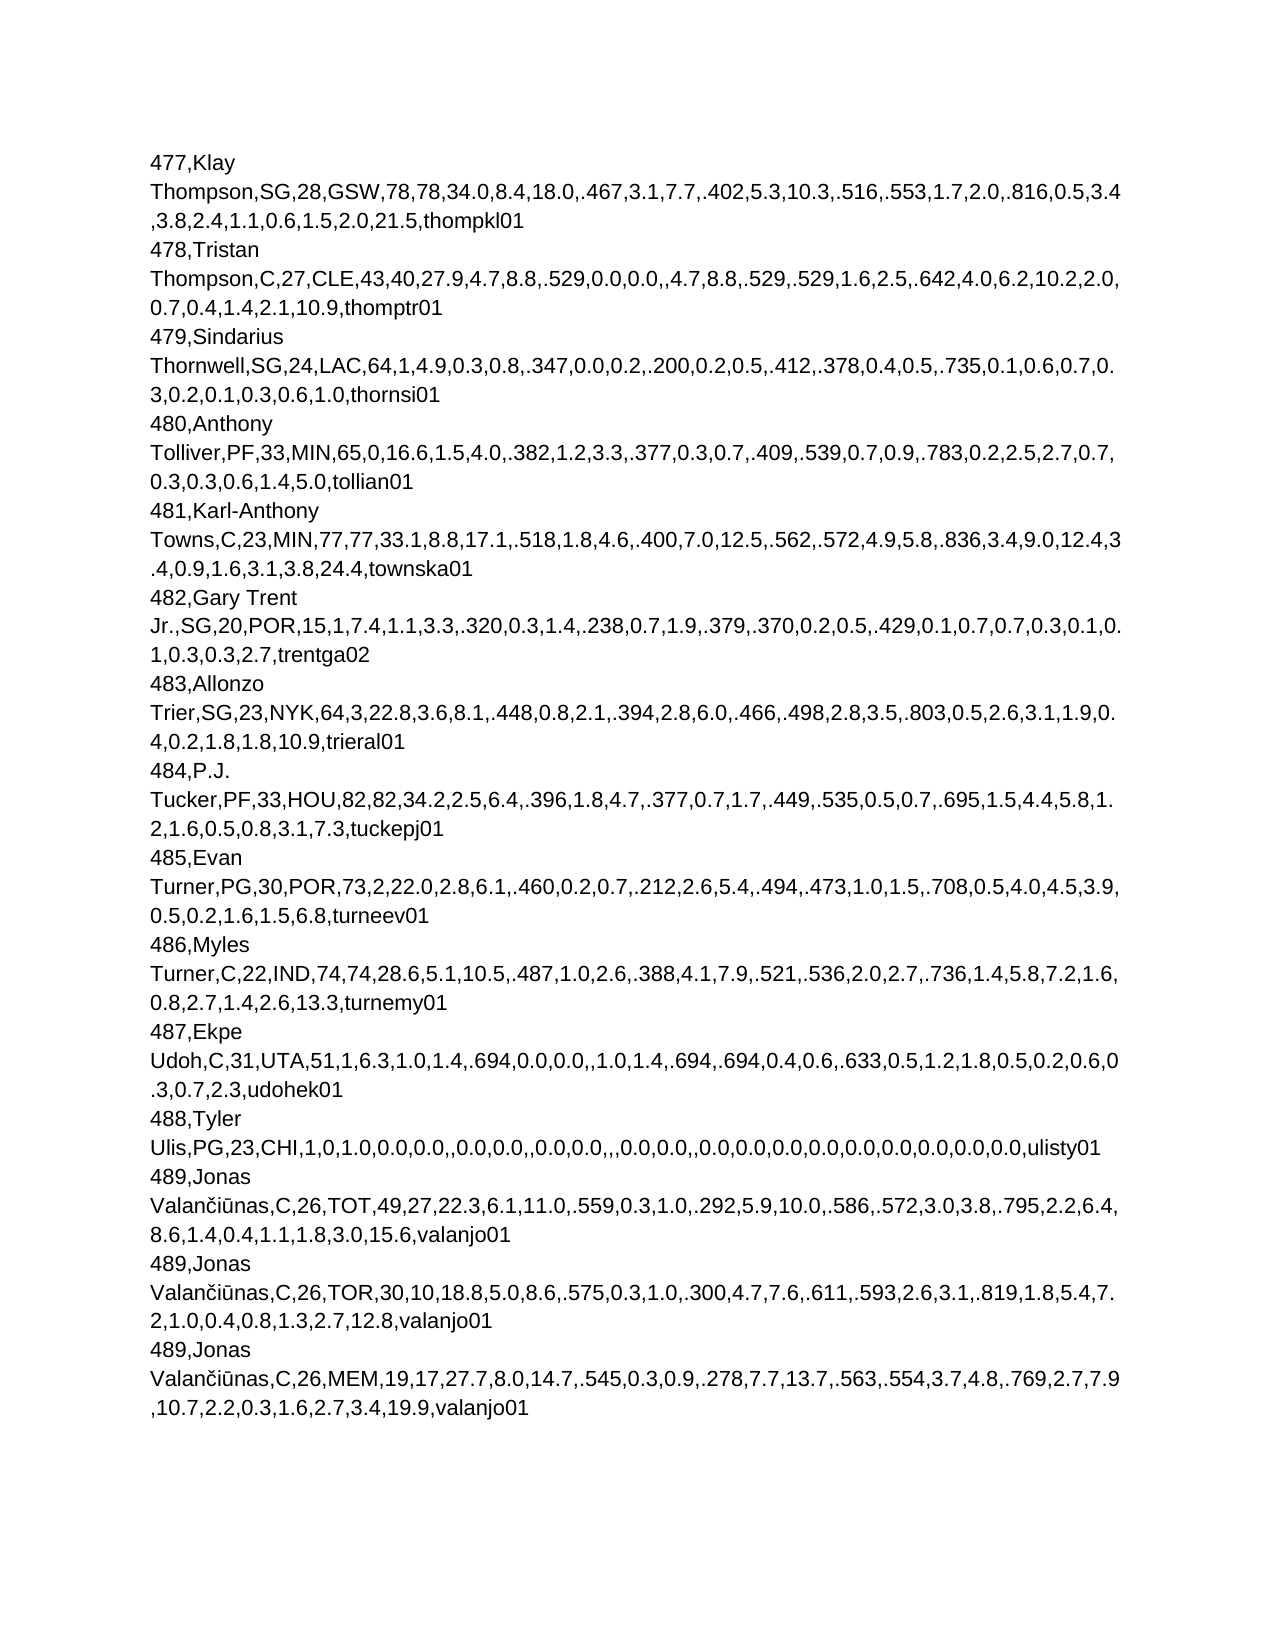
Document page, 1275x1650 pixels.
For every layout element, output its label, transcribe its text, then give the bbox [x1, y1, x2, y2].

text 489,Jonas Valančiūnas,C,26,TOT,49,27,22.3,6.1,11.0,.559,0.3,1.0,.292,5.9,10.0,.586,.572,3.0,3.8,.795,2.2,6.4,8.6,1.4,0.4,1.1,1.8,3.0,15.6,valanjo01 [150, 1163, 1125, 1247]
text 478,Tristan Thompson,C,27,CLE,43,40,27.9,4.7,8.8,.529,0.0,0.0,,4.7,8.8,.529,.529,1.6,2.5,.642,4.0,6.2,10.2,2.0,0.7,0.4,1.4,2.1,10.9,thomptr01 [150, 237, 1125, 320]
text 484,P.J. Tucker,PF,33,HOU,82,82,34.2,2.5,6.4,.396,1.8,4.7,.377,0.7,1.7,.449,.535,0.5,0.7,.695,1.5,4.4,5.8,1.2,1.6,0.5,0.8,3.1,7.3,tuckepj01 [150, 758, 1125, 841]
text 482,Gary Trent Jr.,SG,20,POR,15,1,7.4,1.1,3.3,.320,0.3,1.4,.238,0.7,1.9,.379,.370,0.2,0.5,.429,0.1,0.7,0.7,0.3,0.1,0.1,0.3,0.3,2.7,trentga02 [150, 584, 1125, 667]
text 485,Evan Turner,PG,30,POR,73,2,22.0,2.8,6.1,.460,0.2,0.7,.212,2.6,5.4,.494,.473,1.0,1.5,.708,0.5,4.0,4.5,3.9,0.5,0.2,1.6,1.5,6.8,turneev01 [150, 845, 1125, 928]
text 488,Tyler Ulis,PG,23,CHI,1,0,1.0,0.0,0.0,,0.0,0.0,,0.0,0.0,,,0.0,0.0,,0.0,0.0,0.0,0.0,0.0,0.0,0.0,0.0,0.0,ulisty01 [150, 1106, 1125, 1160]
text 489,Jonas Valančiūnas,C,26,TOR,30,10,18.8,5.0,8.6,.575,0.3,1.0,.300,4.7,7.6,.611,.593,2.6,3.1,.819,1.8,5.4,7.2,1.0,0.4,0.8,1.3,2.7,12.8,valanjo01 [150, 1250, 1125, 1333]
text 486,Myles Turner,C,22,IND,74,74,28.6,5.1,10.5,.487,1.0,2.6,.388,4.1,7.9,.521,.536,2.0,2.7,.736,1.4,5.8,7.2,1.6,0.8,2.7,1.4,2.6,13.3,turnemy01 [150, 932, 1125, 1015]
text 483,Allonzo Trier,SG,23,NYK,64,3,22.8,3.6,8.1,.448,0.8,2.1,.394,2.8,6.0,.466,.498,2.8,3.5,.803,0.5,2.6,3.1,1.9,0.4,0.2,1.8,1.8,10.9,trieral01 [150, 671, 1125, 754]
text 479,Sindarius Thornwell,SG,24,LAC,64,1,4.9,0.3,0.8,.347,0.0,0.2,.200,0.2,0.5,.412,.378,0.4,0.5,.735,0.1,0.6,0.7,0.3,0.2,0.1,0.3,0.6,1.0,thornsi01 [150, 324, 1125, 407]
text 481,Karl-Anthony Towns,C,23,MIN,77,77,33.1,8.8,17.1,.518,1.8,4.6,.400,7.0,12.5,.562,.572,4.9,5.8,.836,3.4,9.0,12.4,3.4,0.9,1.6,3.1,3.8,24.4,townska01 [150, 497, 1125, 581]
text 480,Anthony Tolliver,PF,33,MIN,65,0,16.6,1.5,4.0,.382,1.2,3.3,.377,0.3,0.7,.409,.539,0.7,0.9,.783,0.2,2.5,2.7,0.7,0.3,0.3,0.6,1.4,5.0,tollian01 [150, 411, 1125, 494]
text 477,Klay Thompson,SG,28,GSW,78,78,34.0,8.4,18.0,.467,3.1,7.7,.402,5.3,10.3,.516,.553,1.7,2.0,.816,0.5,3.4,3.8,2.4,1.1,0.6,1.5,2.0,21.5,thompkl01 [150, 150, 1125, 233]
text 489,Jonas Valančiūnas,C,26,MEM,19,17,27.7,8.0,14.7,.545,0.3,0.9,.278,7.7,13.7,.563,.554,3.7,4.8,.769,2.7,7.9,10.7,2.2,0.3,1.6,2.7,3.4,19.9,valanjo01 [150, 1337, 1125, 1420]
text 487,Ekpe Udoh,C,31,UTA,51,1,6.3,1.0,1.4,.694,0.0,0.0,,1.0,1.4,.694,.694,0.4,0.6,.633,0.5,1.2,1.8,0.5,0.2,0.6,0.3,0.7,2.3,udohek01 [150, 1019, 1125, 1102]
